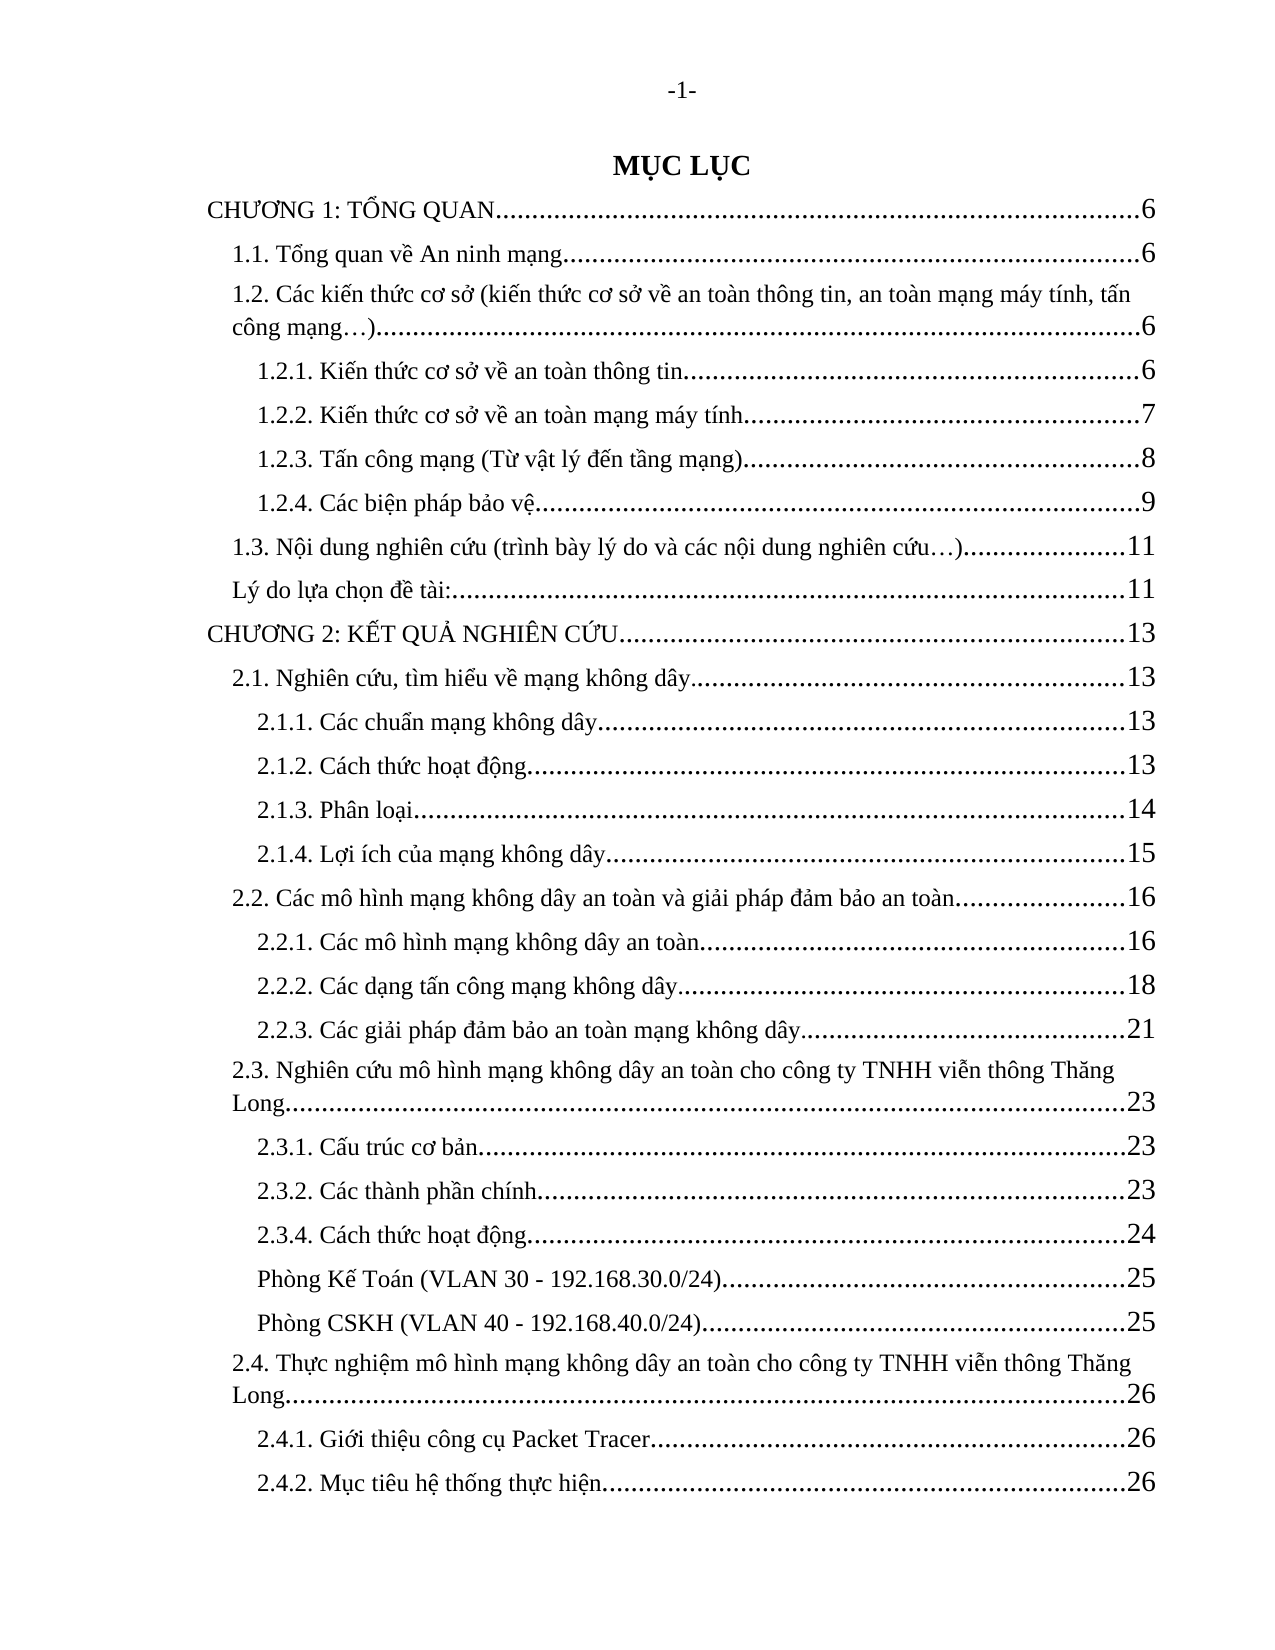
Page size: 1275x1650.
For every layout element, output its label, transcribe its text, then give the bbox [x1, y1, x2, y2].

text Phòng CSKH (VLAN 40 - 192.168.40.0/24) 25 [257, 1304, 1157, 1337]
text 1.2.4. Các biện pháp bảo vệ 9 [257, 484, 1157, 517]
text 1.2.2. Kiến thức cơ sở về an toàn mạng máy tính 7 [257, 396, 1157, 429]
text 2.1.3. Phân loại 14 [257, 791, 1157, 825]
text 2.4.2. Mục tiêu hệ thống thực hiện 26 [257, 1464, 1157, 1498]
text 2.4. Thực nghiệm mô hình mạng không dây an toàn cho công ty TNHH viễn thông Thăng Long 26 [232, 1348, 1157, 1410]
text 2.3.4. Cách thức hoạt động 24 [257, 1216, 1157, 1249]
text 1.1. Tổng quan về An ninh mạng 6 [232, 235, 1157, 269]
text 2.1. Nghiên cứu, tìm hiểu về mạng không dây. 13 [232, 659, 1157, 693]
text 2.3.2. Các thành phần chính 23 [257, 1172, 1157, 1205]
text 2.3.1. Cấu trúc cơ bản 23 [257, 1128, 1157, 1161]
text 1.2. Các kiến thức cơ sở (kiến thức cơ sở về an toàn thông tin, an toàn mạng máy tính, tấn công mạng…) 6 [232, 279, 1157, 341]
text 2.2.1. Các mô hình mạng không dây an toàn 16 [257, 923, 1157, 957]
text 2.1.4. Lợi ích của mạng không dây 15 [257, 835, 1157, 869]
text 2.1.1. Các chuẩn mạng không dây 13 [257, 703, 1157, 737]
text 2.2. Các mô hình mạng không dây an toàn và giải pháp đảm bảo an toàn 16 [232, 879, 1157, 913]
text 1.3. Nội dung nghiên cứu (trình bày lý do và các nội dung nghiên cứu…) 11 [232, 528, 1157, 561]
text CHƯƠNG 2: KẾT QUẢ NGHIÊN CỨU 13 [207, 616, 1157, 649]
text 2.2.3. Các giải pháp đảm bảo an toàn mạng không dây. 21 [257, 1011, 1157, 1045]
text MỤC LỤC [207, 148, 1157, 181]
text Phòng Kế Toán (VLAN 30 - 192.168.30.0/24) 25 [257, 1260, 1157, 1293]
text 2.4.1. Giới thiệu công cụ Packet Tracer 26 [257, 1420, 1157, 1454]
text 1.2.1. Kiến thức cơ sở về an toàn thông tin 6 [257, 352, 1157, 385]
text CHƯƠNG 1: TỔNG QUAN 6 [207, 191, 1157, 225]
text 2.2.2. Các dạng tấn công mạng không dây. 18 [257, 967, 1157, 1001]
text 1.2.3. Tấn công mạng (Từ vật lý đến tầng mạng) 8 [257, 440, 1157, 473]
text Lý do lựa chọn đề tài: 11 [232, 572, 1157, 605]
text 2.1.2. Cách thức hoạt động 13 [257, 747, 1157, 781]
text 2.3. Nghiên cứu mô hình mạng không dây an toàn cho công ty TNHH viễn thông Thăng Long 23 [232, 1055, 1157, 1117]
